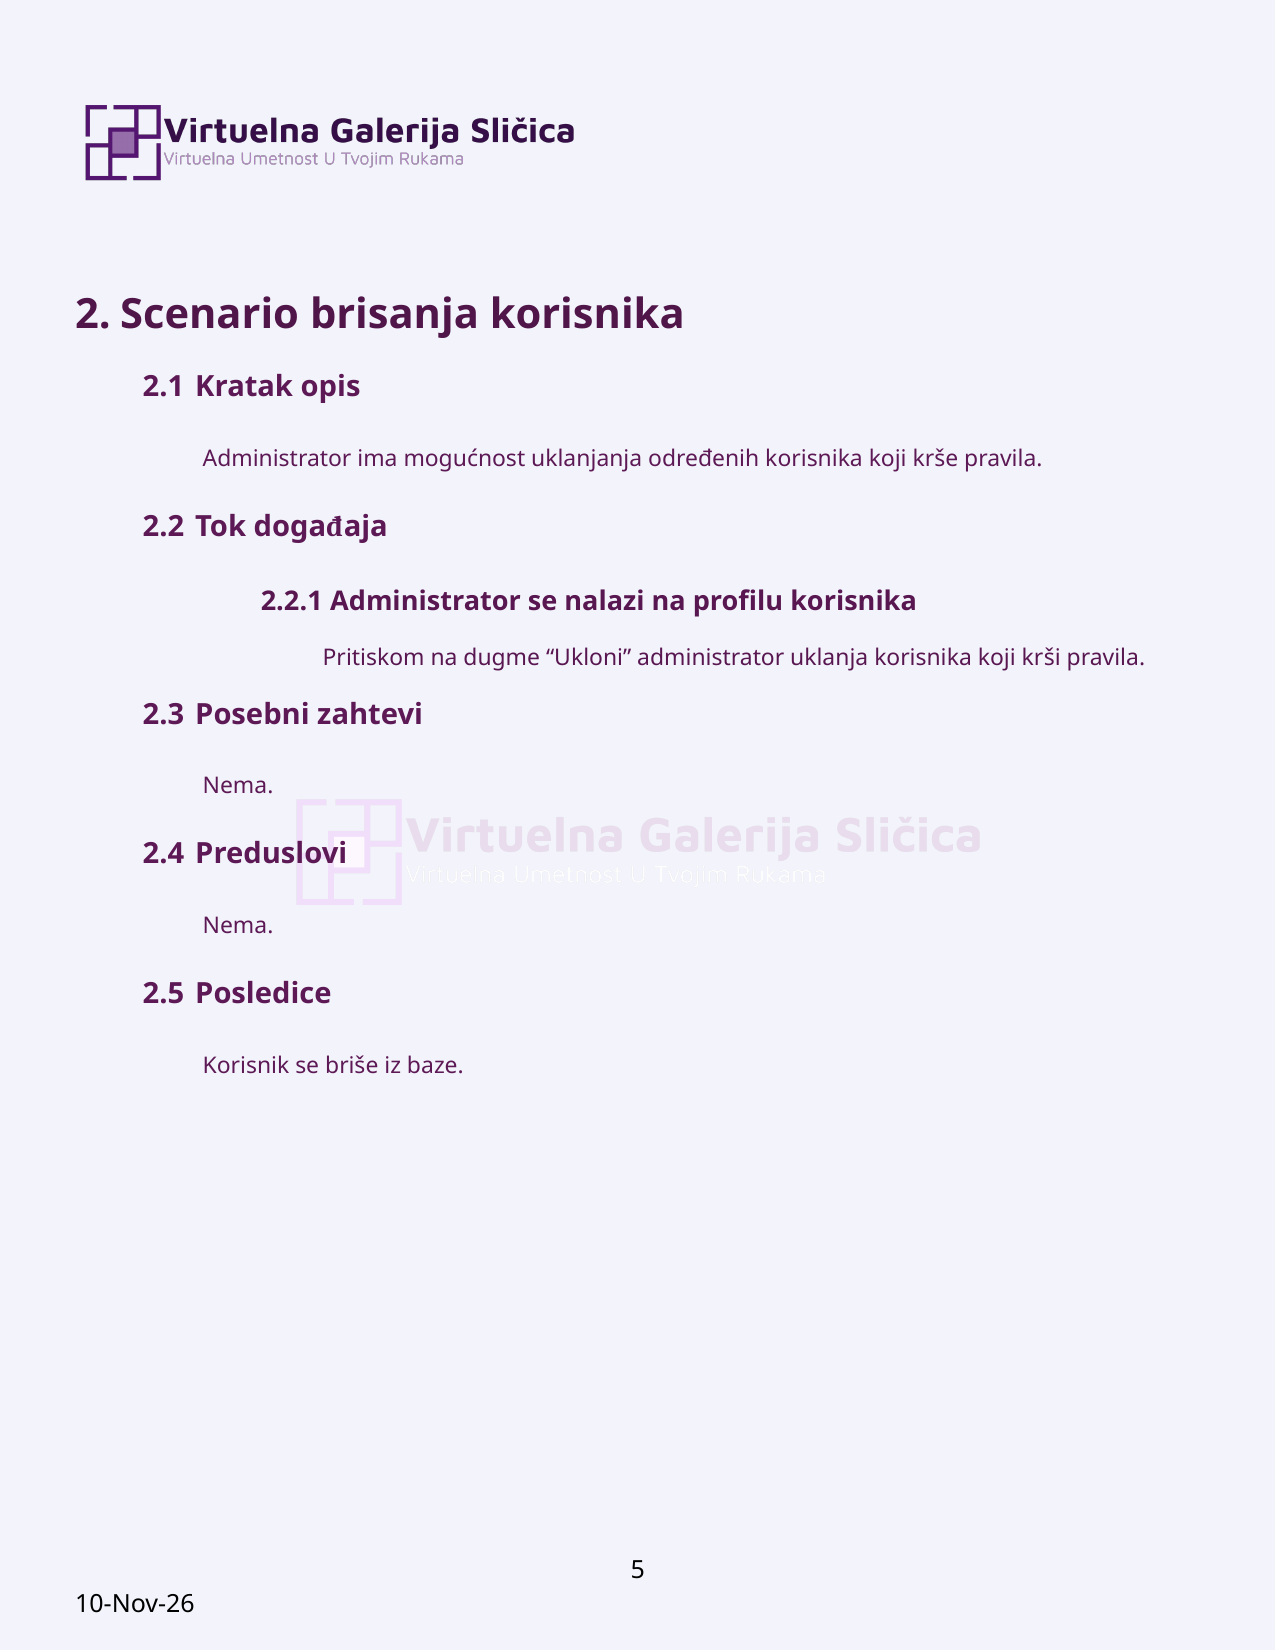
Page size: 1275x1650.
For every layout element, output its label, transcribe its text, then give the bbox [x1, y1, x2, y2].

list Pritiskom na dugme “Ukloni” administrator uklanja korisnika koji krši pravila. [322, 641, 1200, 672]
text Preduslovi [142, 833, 1200, 872]
list Nema. [202, 769, 1200, 801]
text Scenario brisanja korisnika [75, 284, 1200, 341]
text Tok događaja [142, 505, 1200, 545]
list Korisnik se briše iz baze. [202, 1049, 1200, 1080]
list Nema. [202, 909, 1200, 940]
picture [75, 105, 580, 187]
list Administrator ima mogućnost uklanjanja određenih korisnika koji krše pravila. [202, 442, 1200, 473]
text Posledice [142, 972, 1200, 1012]
text Posebni zahtevi [142, 693, 1200, 733]
text Kratak opis [142, 366, 1200, 405]
text Administrator se nalazi na profilu korisnika [210, 581, 1200, 618]
